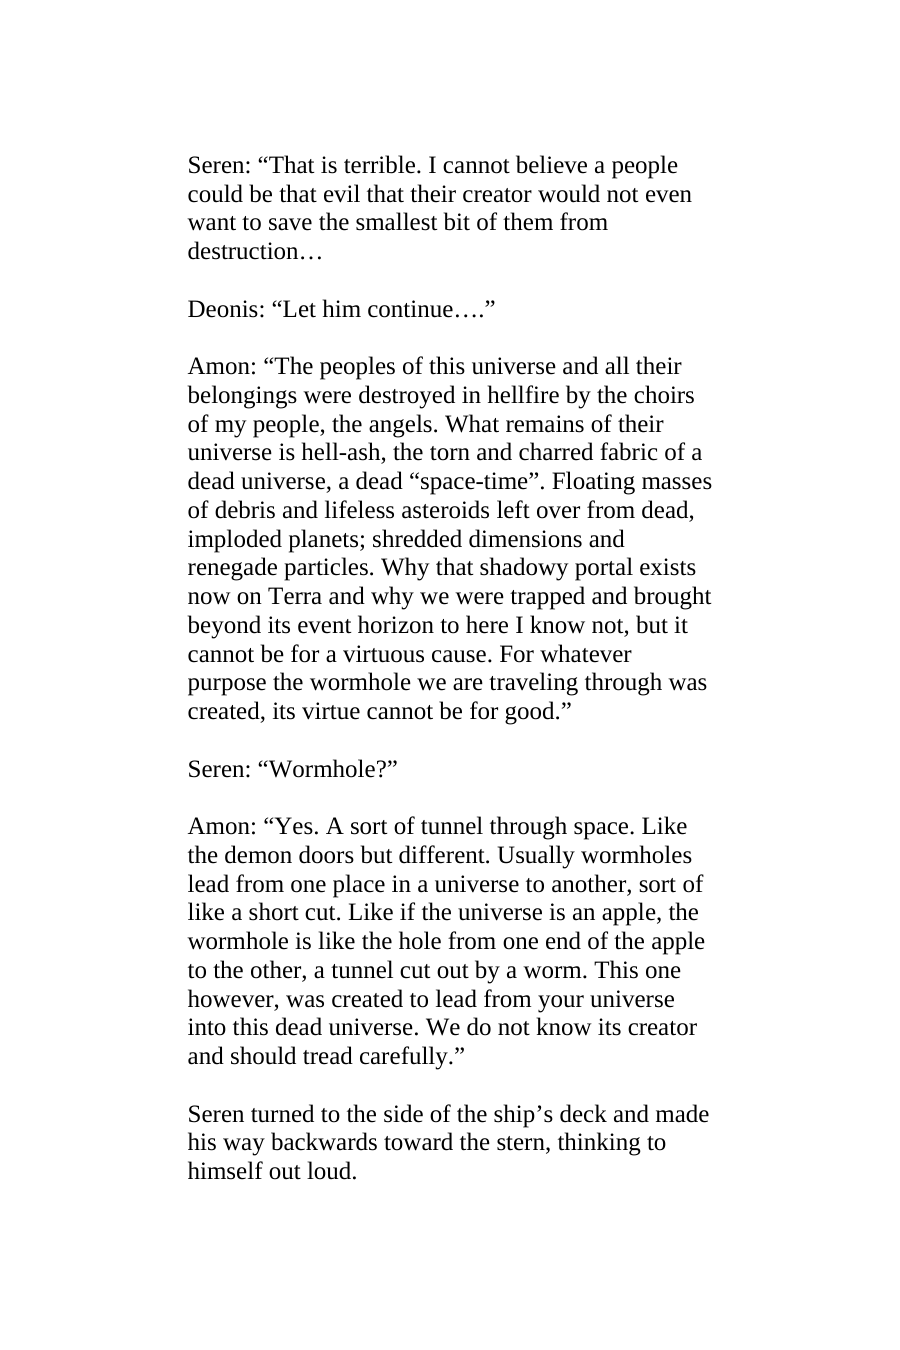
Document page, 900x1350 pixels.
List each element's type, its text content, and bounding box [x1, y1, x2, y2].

text Deonis: “Let him continue….” [187, 294, 712, 322]
text Seren turned to the side of the ship’s deck and made his way backwards toward the stern, thinking to himself out loud. [187, 1099, 712, 1185]
text Seren: “Wormhole?” [187, 754, 712, 782]
text Amon: “Yes. A sort of tunnel through space. Like the demon doors but different. Usually wormholes lead from one place in a universe to another, sort of like a short cut. Like if the universe is an apple, the wormhole is like the hole from one end of the apple to the other, a tunnel cut out by a worm. This one however, was created to lead from your universe into this dead universe. We do not know its creator and should tread carefully.” [187, 811, 712, 1070]
text Seren: “That is terrible. I cannot believe a people could be that evil that their creator would not even want to save the smallest bit of them from destruction… [187, 150, 712, 294]
text Amon: “The peoples of this universe and all their belongings were destroyed in hellfire by the choirs of my people, the angels. What remains of their universe is hell-ash, the torn and charred fabric of a dead universe, a dead “space-time”. Floating masses of debris and lifeless asteroids left over from dead, imploded planets; shredded dimensions and renegade particles. Why that shadowy portal exists now on Terra and why we were trapped and brought beyond its event horizon to here I know not, but it cannot be for a virtuous cause. For whatever purpose the wormhole we are traveling through was created, its virtue cannot be for good.” [187, 351, 712, 725]
